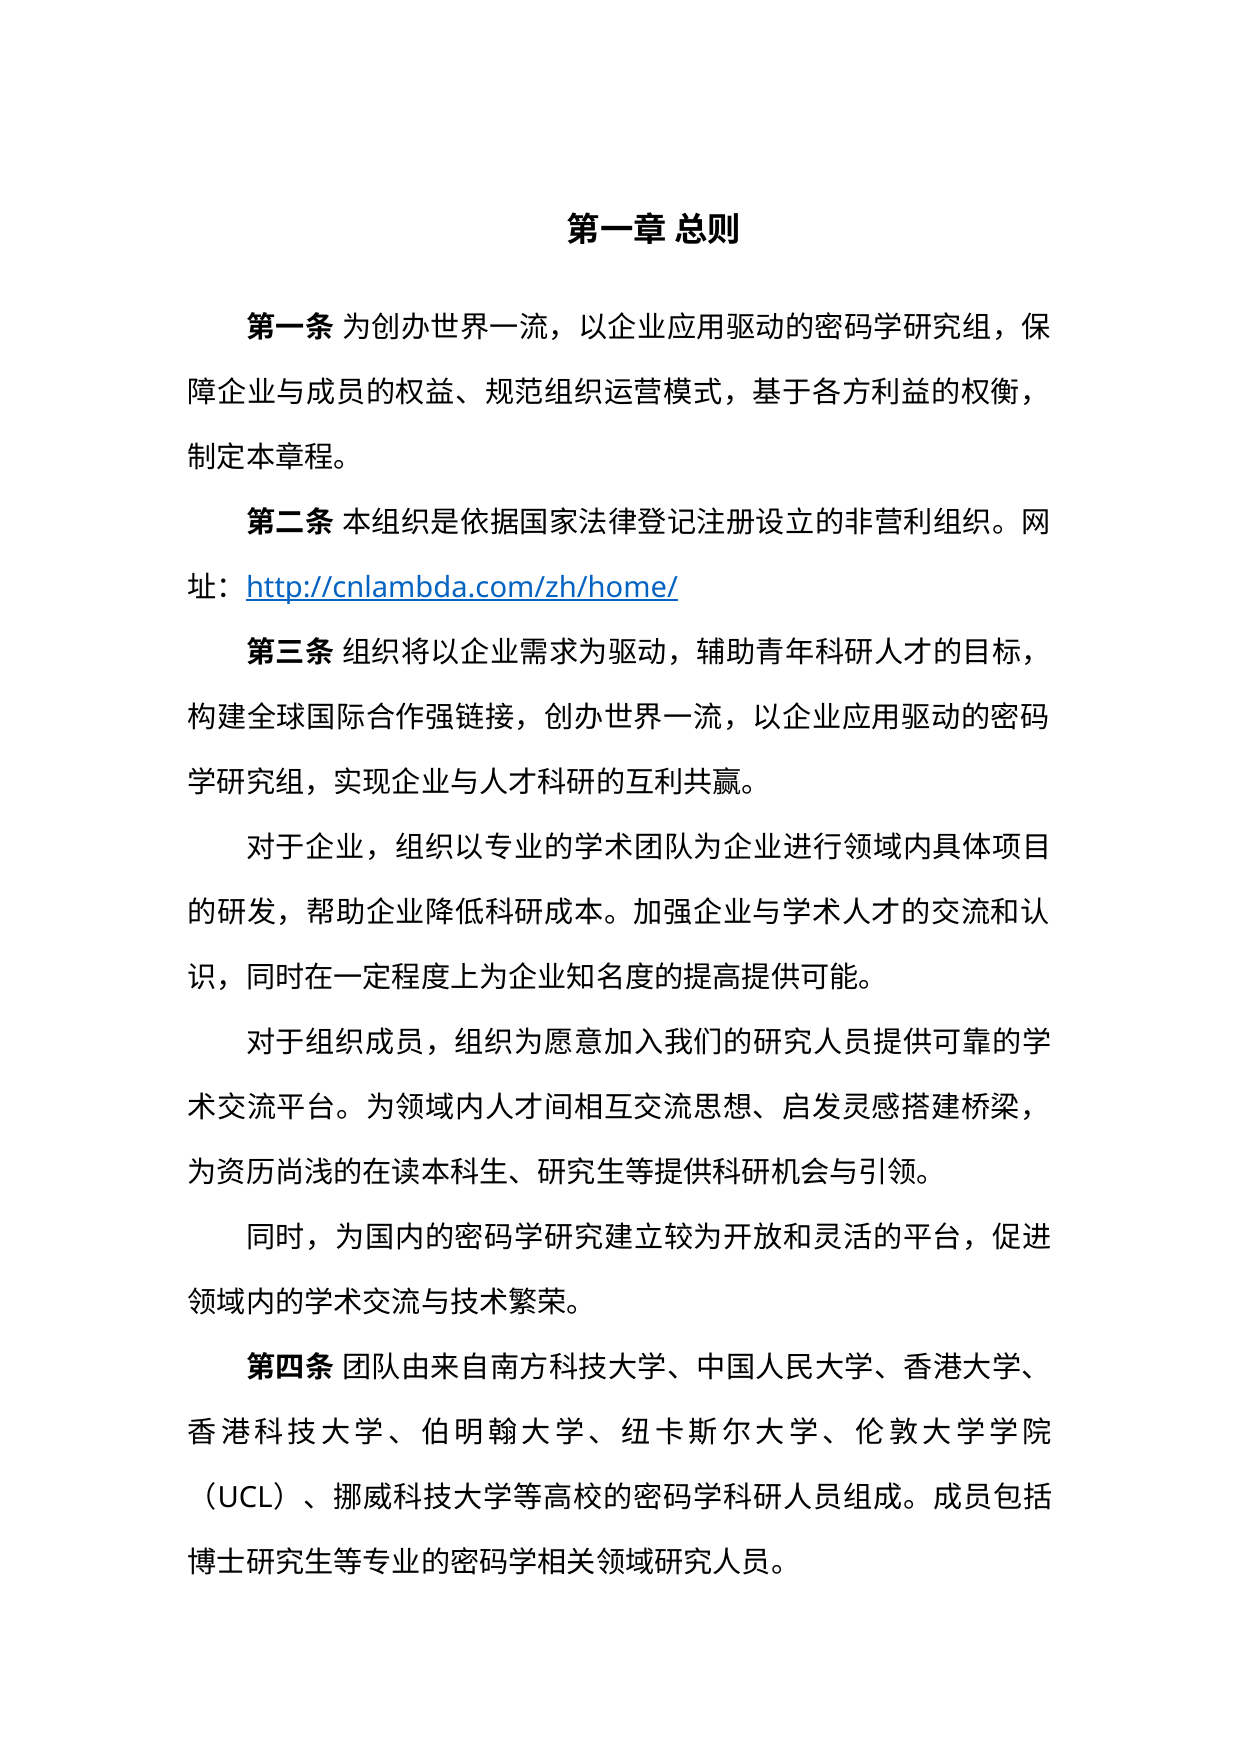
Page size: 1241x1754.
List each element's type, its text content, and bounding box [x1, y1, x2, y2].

text 第一条 为创办世界一流，以企业应用驱动的密码学研究组，保障企业与成员的权益、规范组织运营模式，基于各方利益的权衡，制定本章程。 [187, 292, 1053, 487]
text 第二条 本组织是依据国家法律登记注册设立的非营利组织。网址：http://cnlambda.com/zh/home/ [187, 487, 1053, 617]
text 第三条 组织将以企业需求为驱动，辅助青年科研人才的目标，构建全球国际合作强链接，创办世界一流，以企业应用驱动的密码学研究组，实现企业与人才科研的互利共赢。 [187, 617, 1053, 812]
text 第四条 团队由来自南方科技大学、中国人民大学、香港大学、香港科技大学、伯明翰大学、纽卡斯尔大学、伦敦大学学院（UCL）、挪威科技大学等高校的密码学科研人员组成。成员包括博士研究生等专业的密码学相关领域研究人员。 [187, 1332, 1053, 1592]
text 对于组织成员，组织为愿意加入我们的研究人员提供可靠的学术交流平台。为领域内人才间相互交流思想、启发灵感搭建桥梁，为资历尚浅的在读本科生、研究生等提供科研机会与引领。 [187, 1007, 1053, 1202]
subtitle 第一章 总则 [187, 194, 1053, 259]
text 同时，为国内的密码学研究建立较为开放和灵活的平台，促进领域内的学术交流与技术繁荣。 [187, 1202, 1053, 1332]
text 对于企业，组织以专业的学术团队为企业进行领域内具体项目的研发，帮助企业降低科研成本。加强企业与学术人才的交流和认识，同时在一定程度上为企业知名度的提高提供可能。 [187, 812, 1053, 1007]
